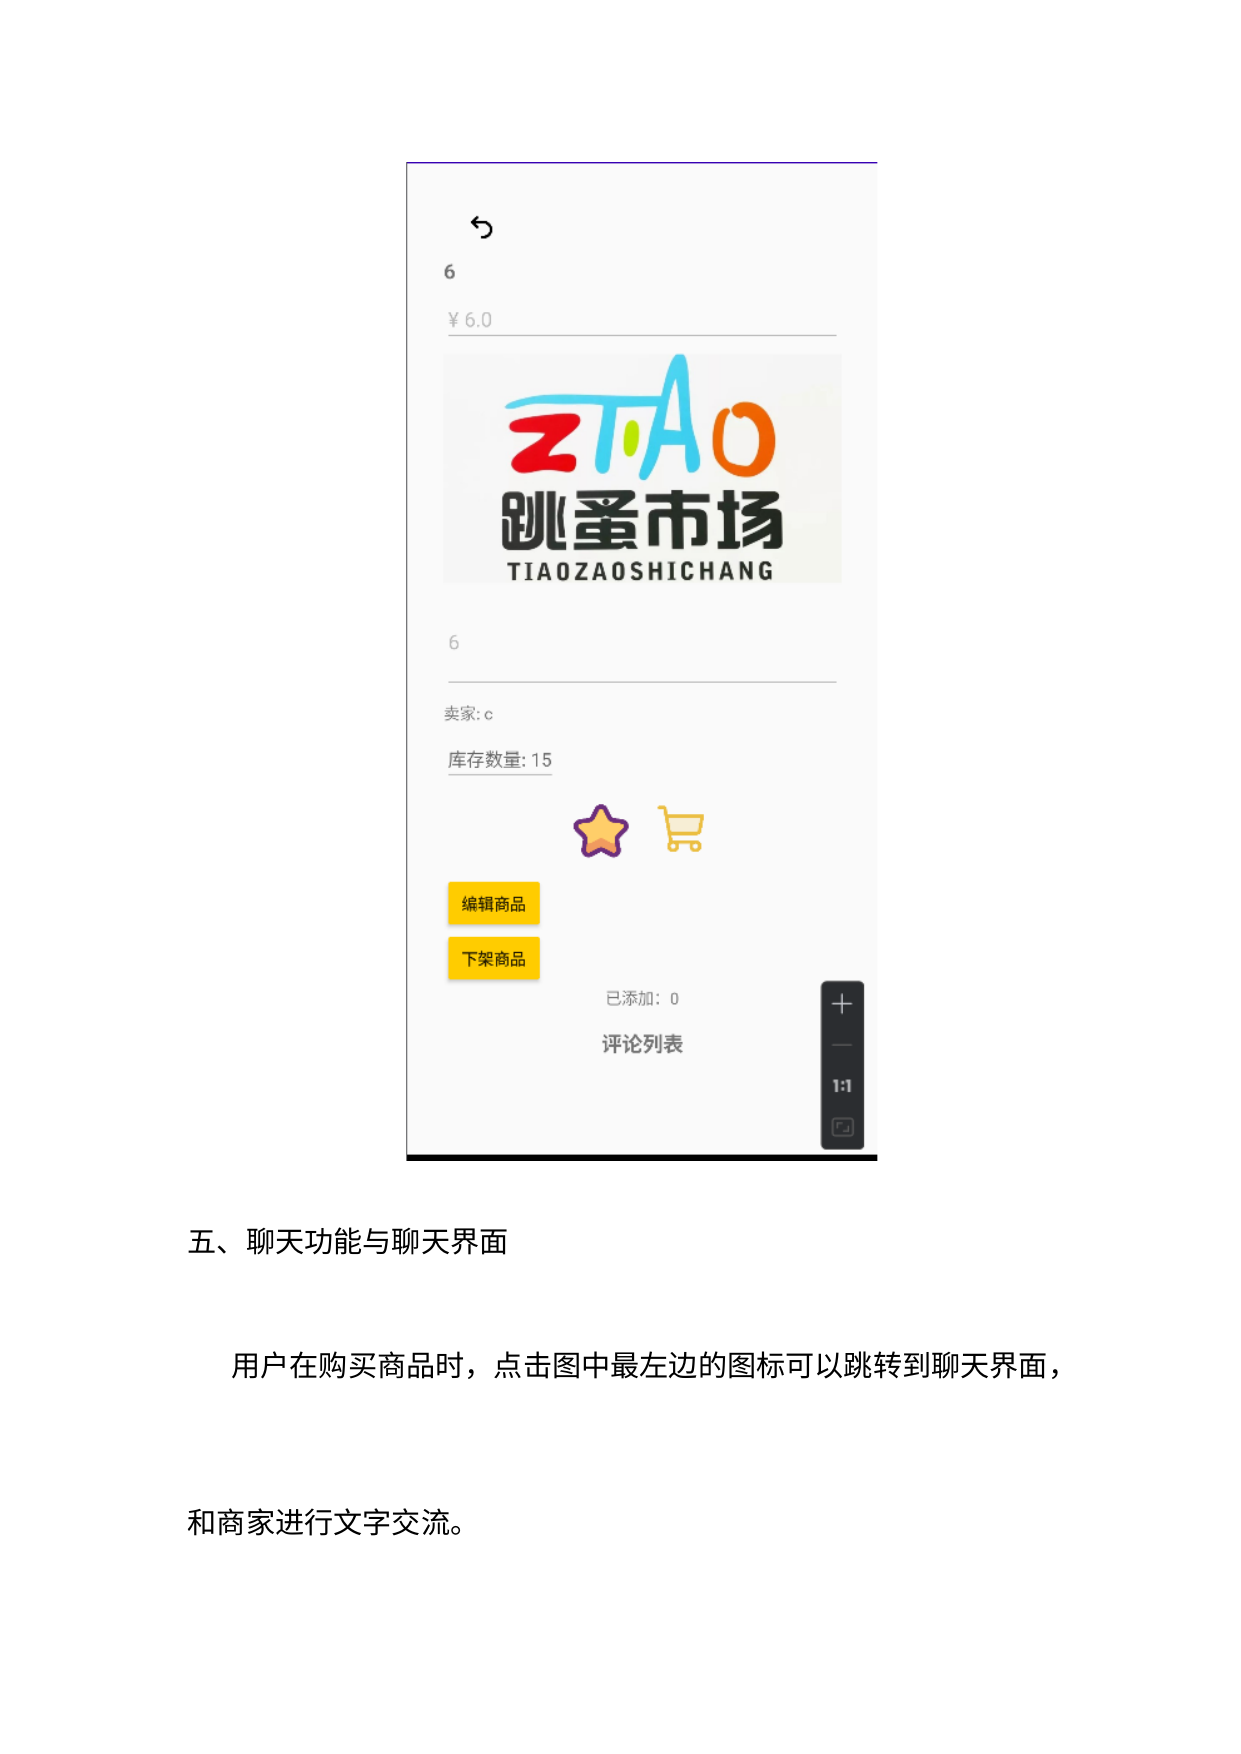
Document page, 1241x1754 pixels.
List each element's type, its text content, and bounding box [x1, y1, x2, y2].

picture [406, 162, 878, 1161]
text 用户在购买商品时，点击图中最左边的图标可以跳转到聊天界面，和商家进行文字交流。 [187, 1332, 1053, 1553]
text 五、聊天功能与聊天界面 [187, 1207, 1053, 1272]
